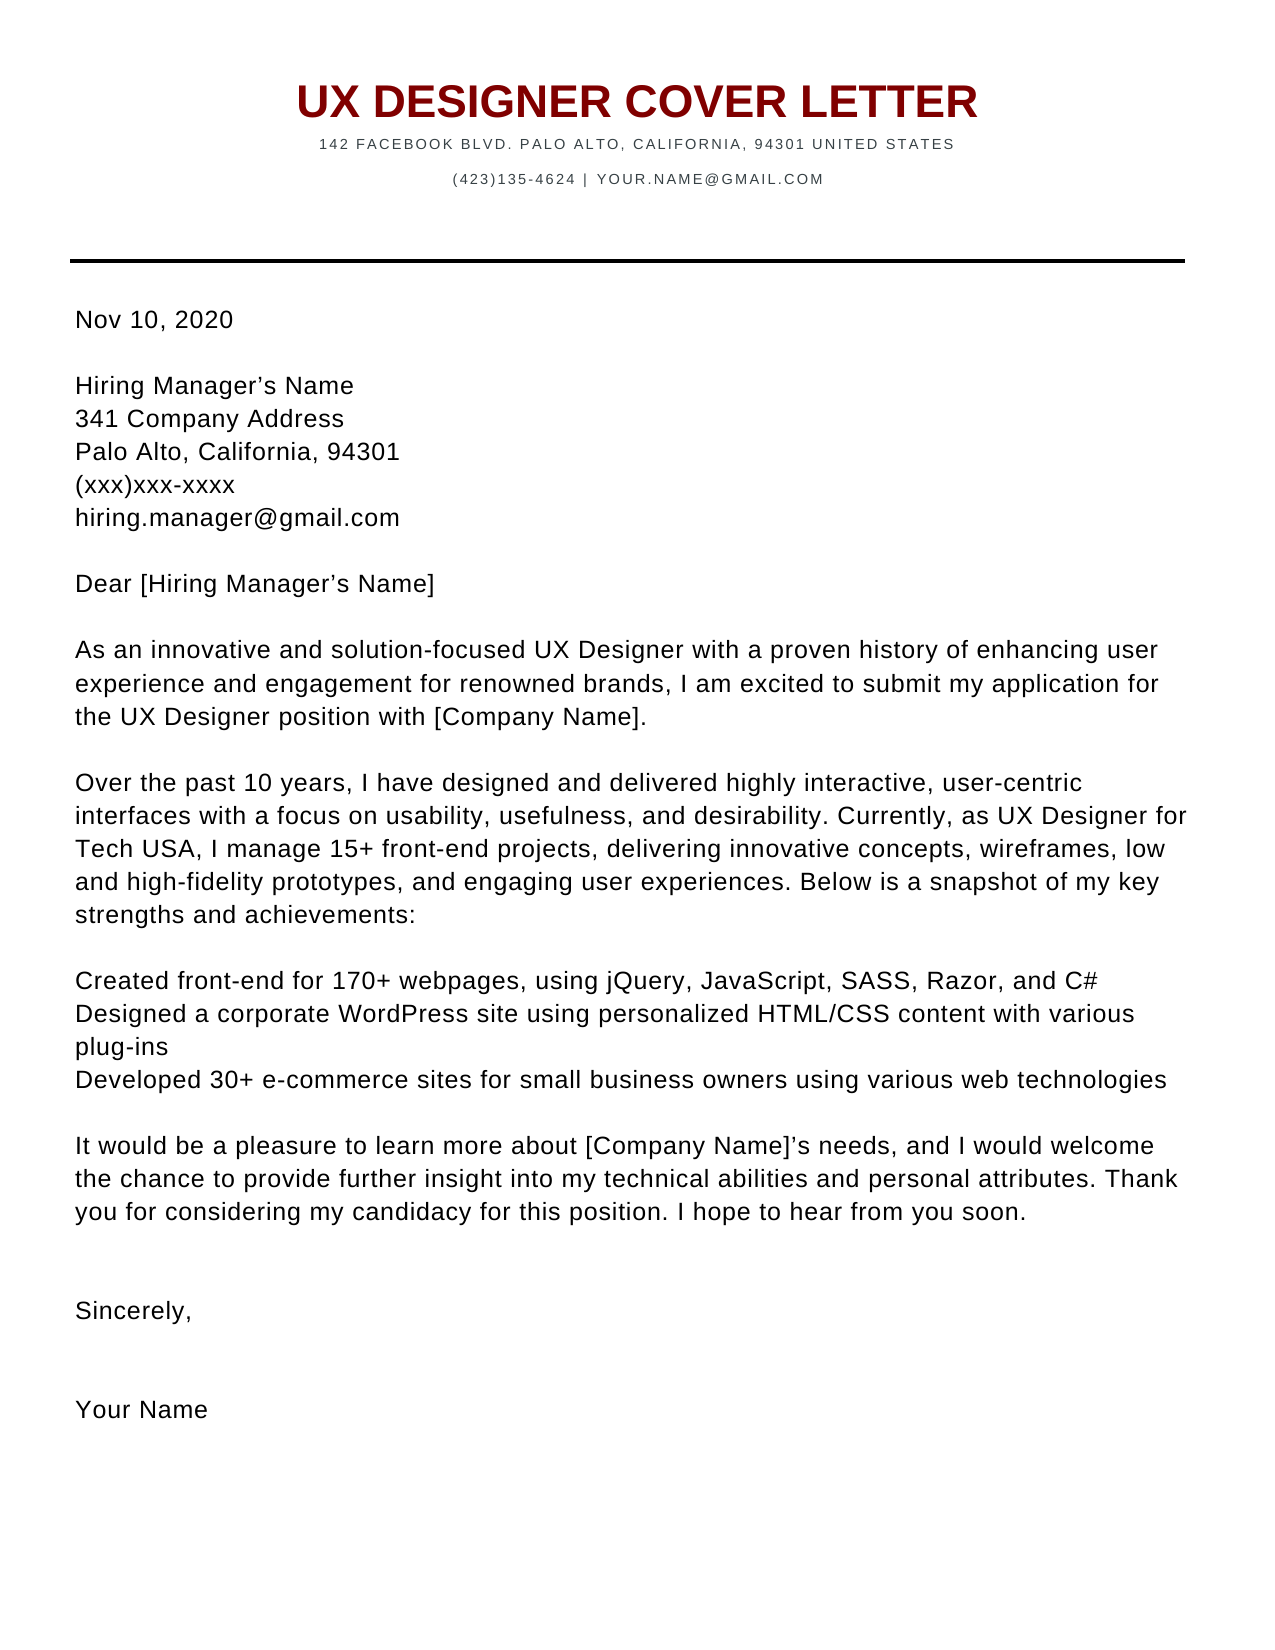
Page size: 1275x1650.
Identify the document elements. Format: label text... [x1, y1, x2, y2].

text hiring.manager@gmail.com [75, 503, 1200, 532]
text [75, 1395, 1200, 1424]
text 142 Facebook Blvd. Palo Alto, California, 94301 United States [75, 136, 1200, 153]
text As an innovative and solution-focused UX Designer with a proven history of enhancing user experience and engagement for renowned brands, I am excited to submit my application for the UX Designer position with [Company Name]. [75, 636, 1200, 730]
text Hiring Manager’s Name [75, 371, 1200, 400]
text Palo Alto, California, 94301 [75, 437, 1200, 466]
text Over the past 10 years, I have designed and delivered highly interactive, user-centric interfaces with a focus on usability, usefulness, and desirability. Currently, as UX Designer for Tech USA, I manage 15+ front-end projects, delivering innovative concepts, wireframes, low and high-fidelity prototypes, and engaging user experiences. Below is a snapshot of my key strengths and achievements: [75, 768, 1200, 928]
text (xxx)xxx-xxxx [75, 470, 1200, 499]
text Designed a corporate WordPress site using personalized HTML/CSS content with various plug-ins [75, 999, 1200, 1061]
picture [70, 259, 1189, 263]
text (423)135-4624 | Your.Name@gmail.com [75, 161, 1200, 190]
text Nov 10, 2020 [75, 305, 1200, 334]
text Dear [Hiring Manager’s Name] [75, 569, 1200, 598]
text UX DESIGNER COVER LETTER [75, 75, 1200, 128]
text It would be a pleasure to learn more about [Company Name]’s needs, and I would welcome the chance to provide further insight into my technical abilities and personal attributes. Thank you for considering my candidacy for this position. I hope to hear from you soon. [75, 1131, 1200, 1226]
text Sincerely, [75, 1296, 1200, 1325]
text Created front-end for 170+ webpages, using jQuery, JavaScript, SASS, Razor, and C# [75, 966, 1200, 994]
text 341 Company Address [75, 404, 1200, 433]
text Developed 30+ e-commerce sites for small business owners using various web technologies [75, 1065, 1200, 1093]
